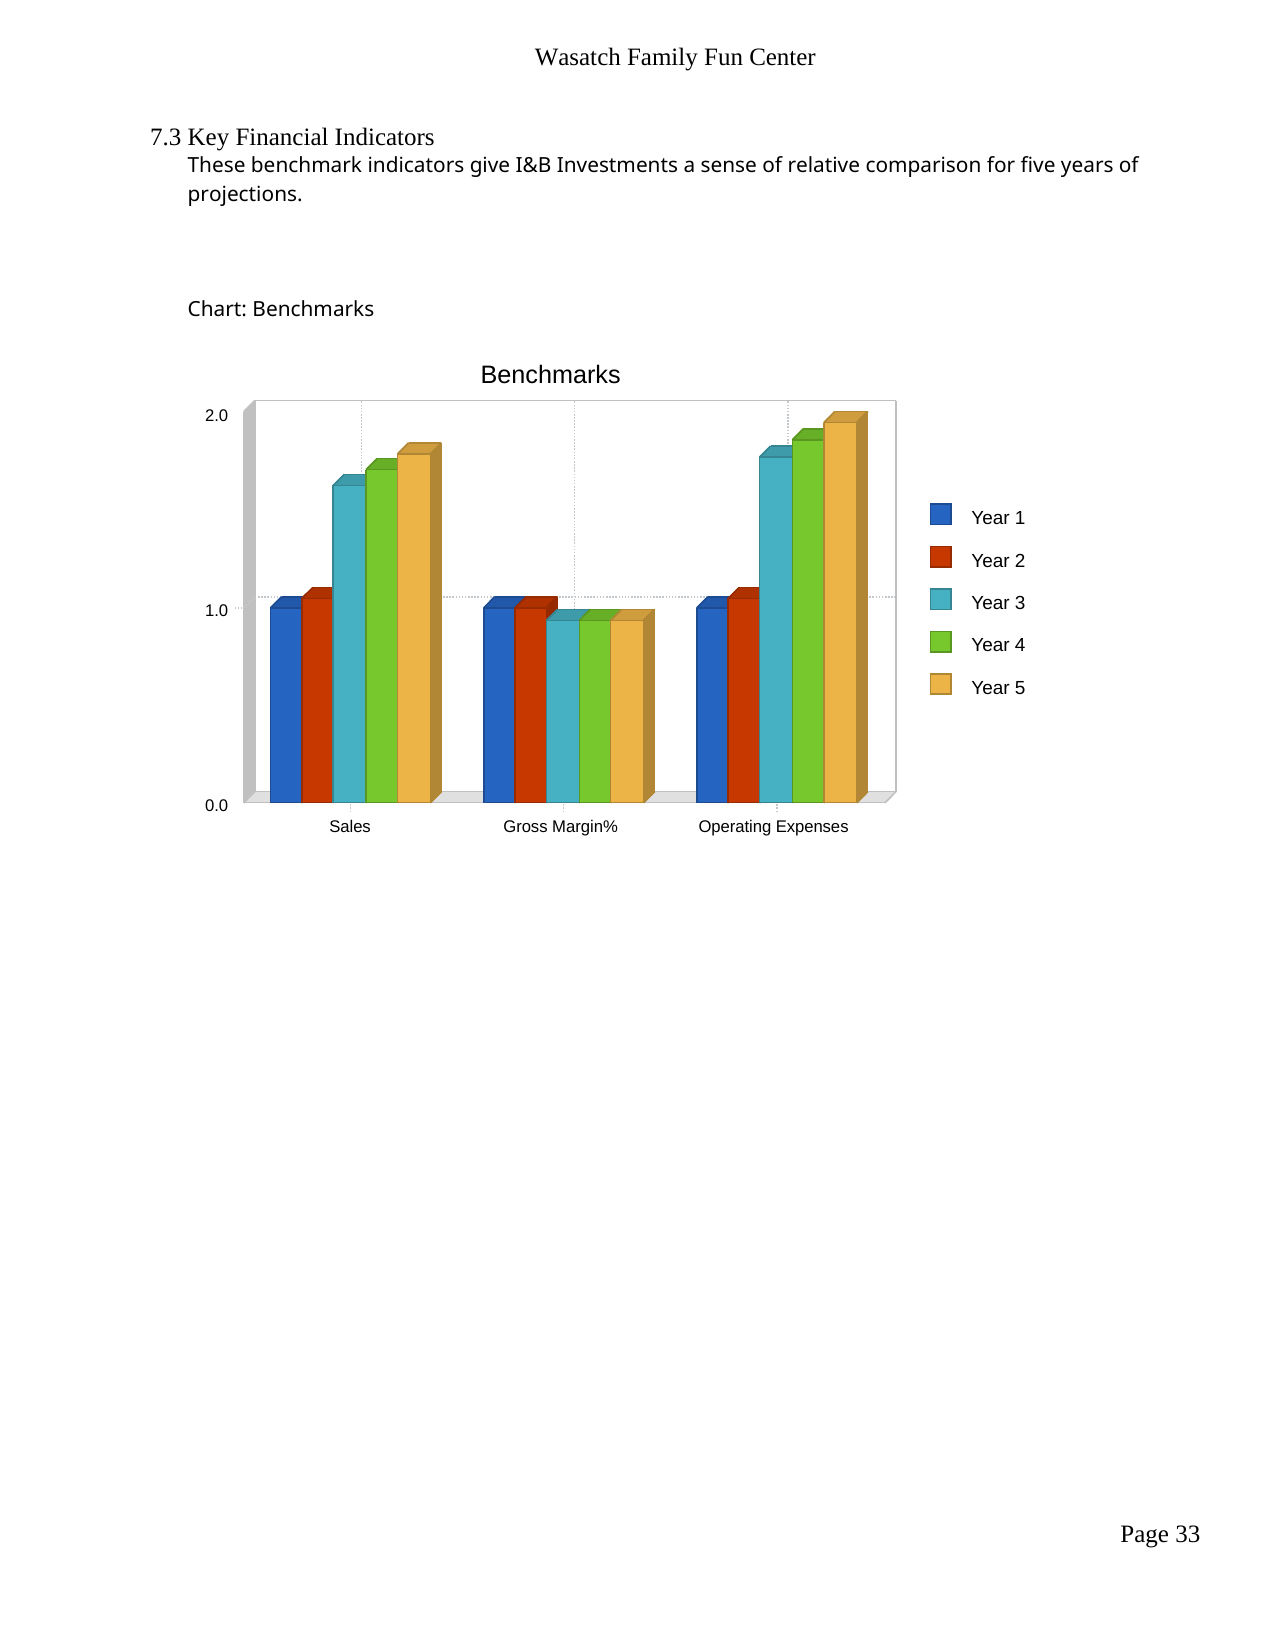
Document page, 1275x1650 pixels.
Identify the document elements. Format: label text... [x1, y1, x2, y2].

text 7.3 Key Financial Indicators [150, 122, 1200, 151]
text These benchmark indicators give I&B Investments a sense of relative comparison for five years of projections. [187, 151, 1200, 207]
subtitle Chart: Benchmarks [187, 294, 1200, 323]
